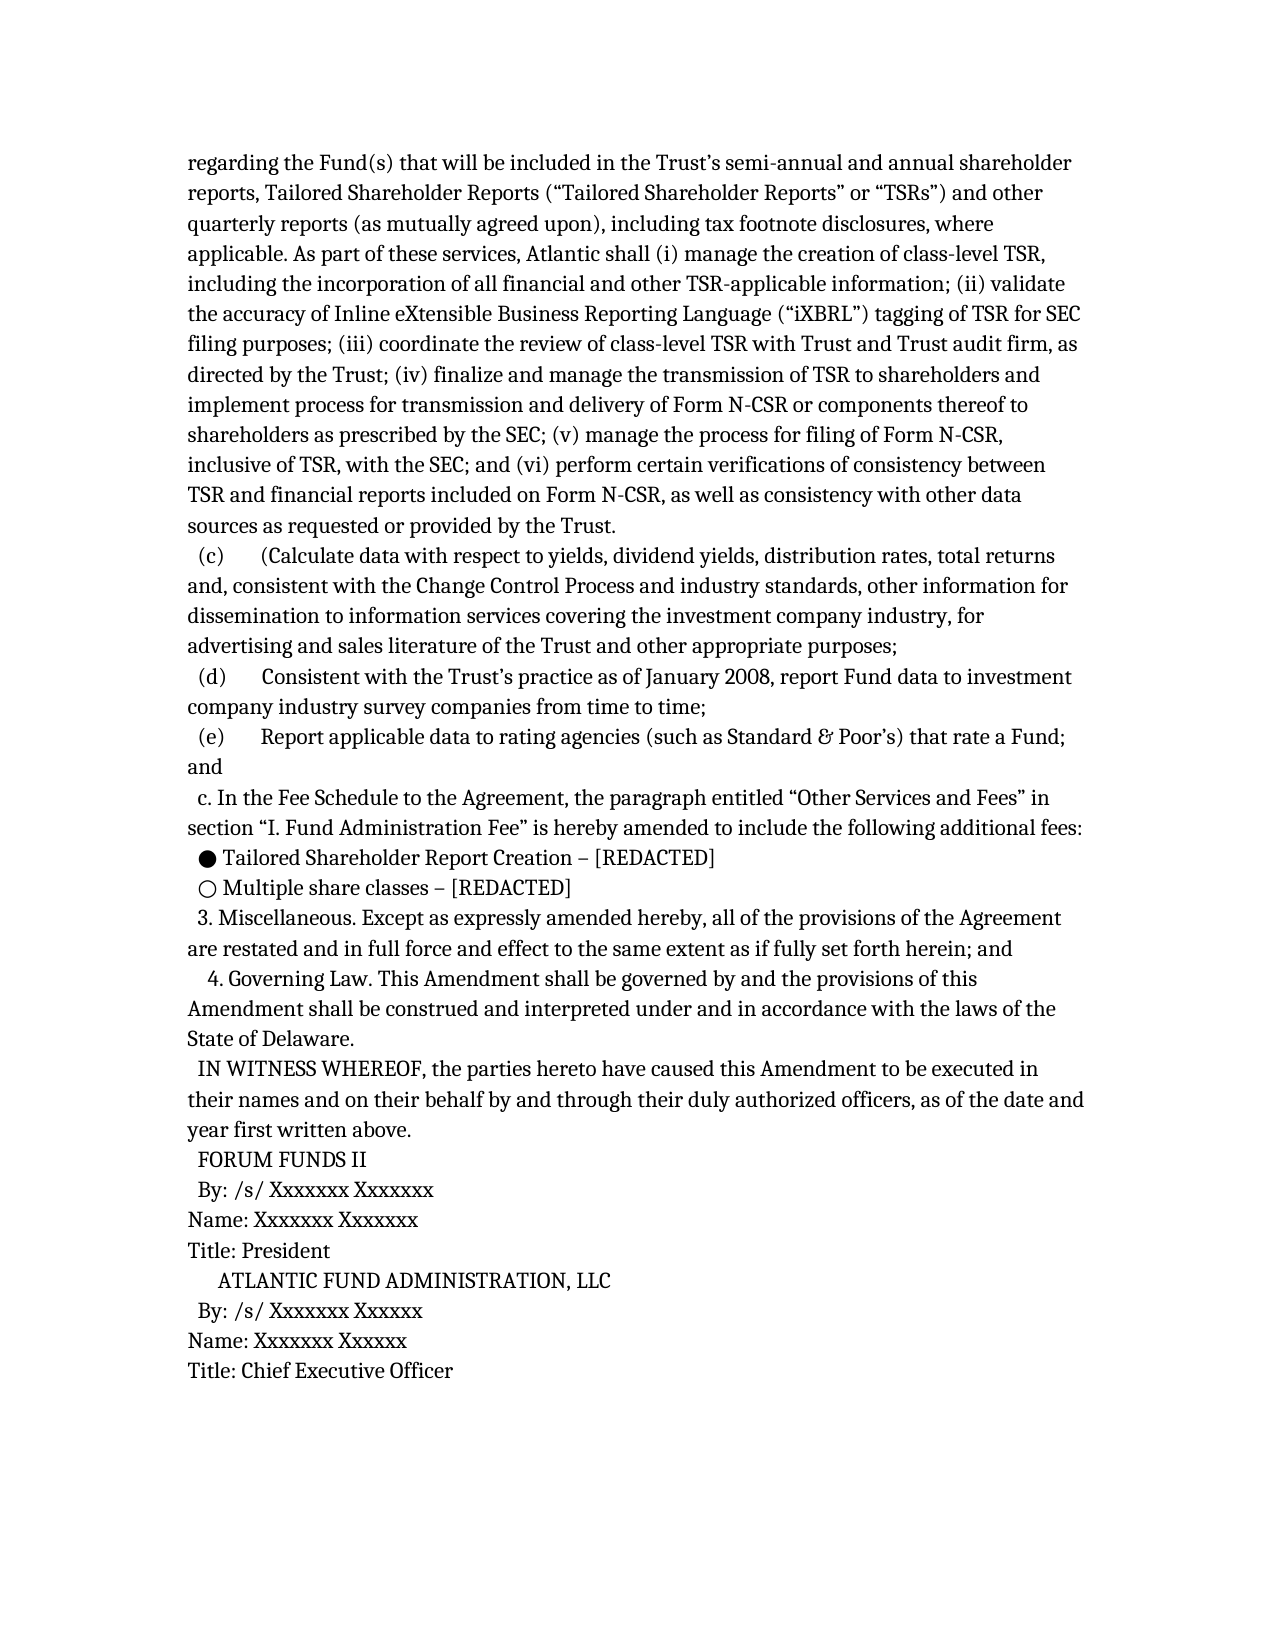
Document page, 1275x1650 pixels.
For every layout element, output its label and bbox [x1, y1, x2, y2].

text [187, 150, 1087, 1385]
